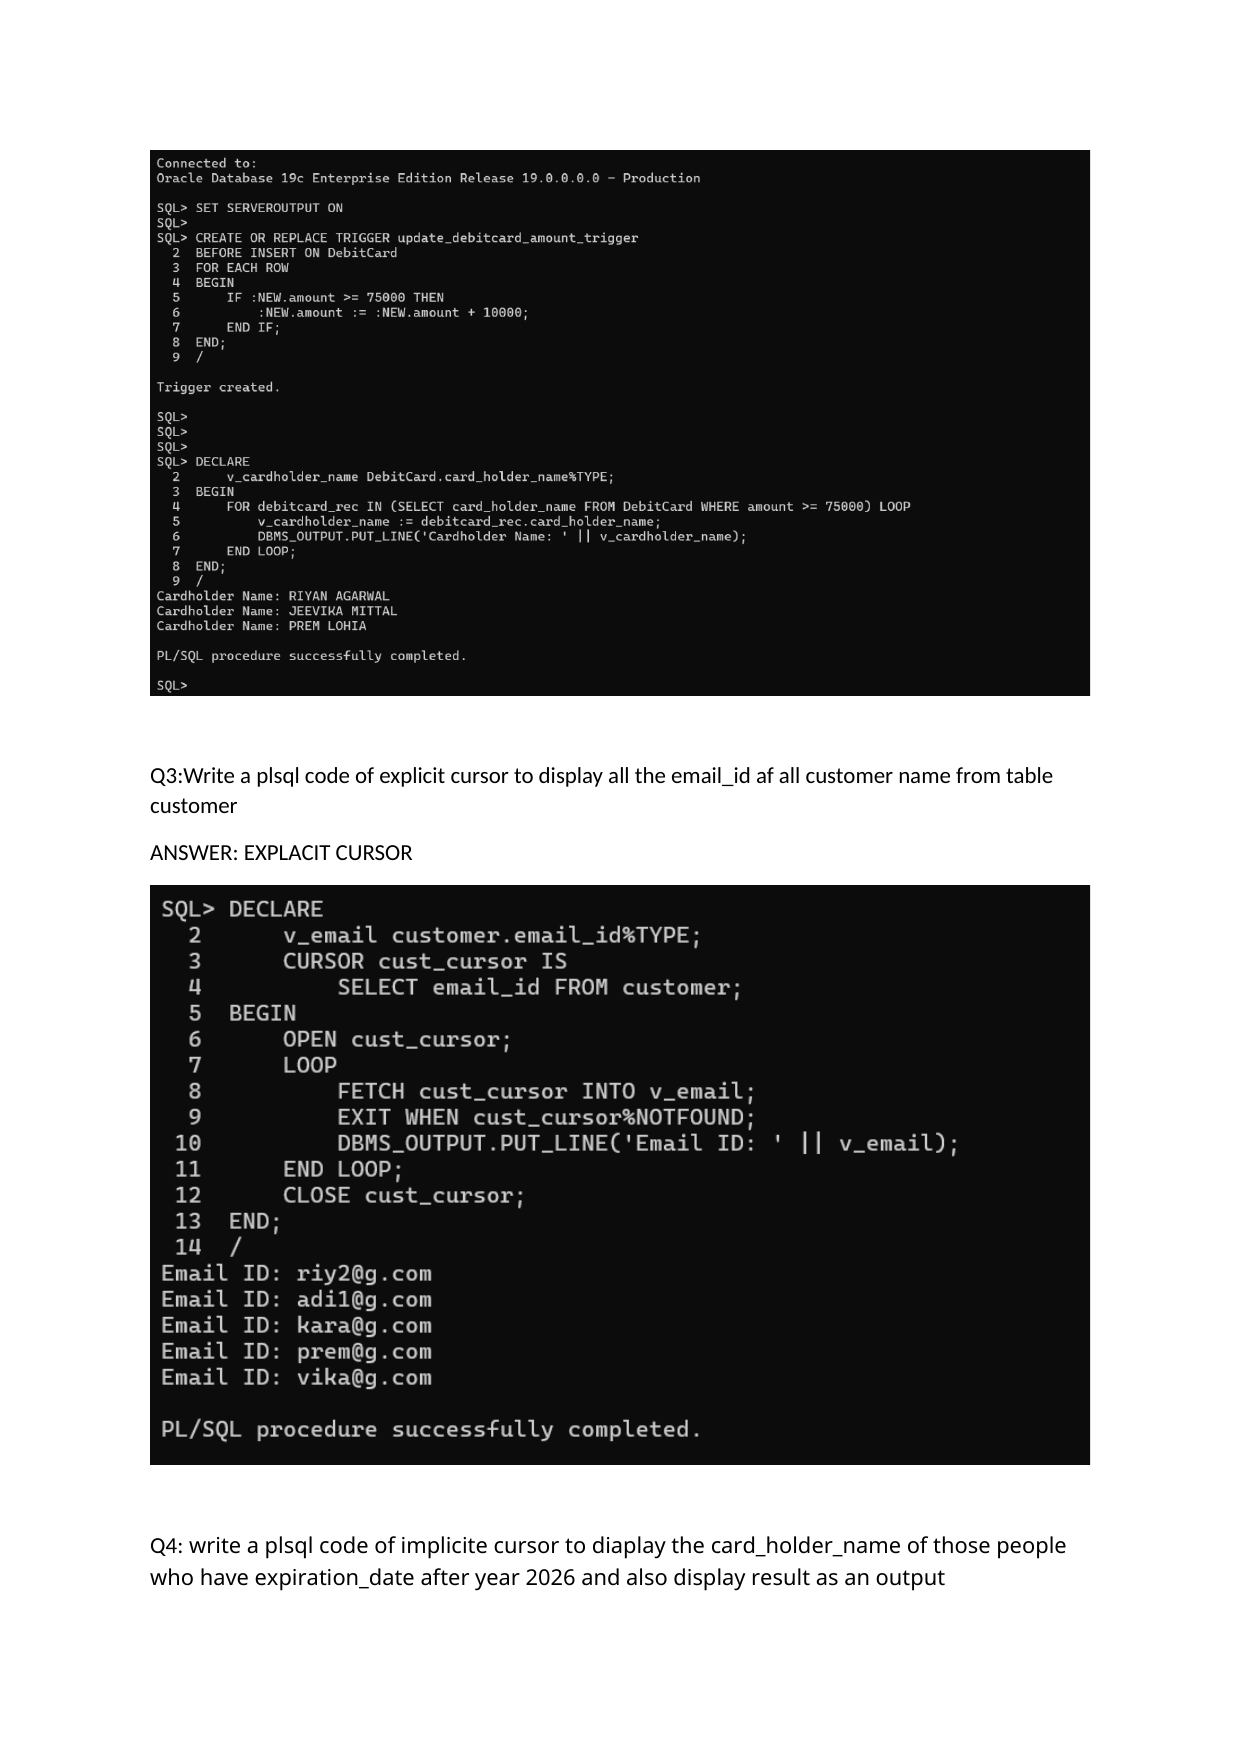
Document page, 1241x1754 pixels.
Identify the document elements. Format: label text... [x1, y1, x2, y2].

text Q4: write a plsql code of implicite cursor to diaplay the card_holder_name of those people who have expiration_date after year 2026 and also display result as an output [150, 1530, 1090, 1592]
picture [150, 150, 1091, 696]
text Q3:Write a plsql code of explicit cursor to display all the email_id af all customer name from table customer [150, 761, 1090, 819]
text ANSWER: EXPLACIT CURSOR [150, 838, 1090, 866]
picture [150, 885, 1091, 1465]
